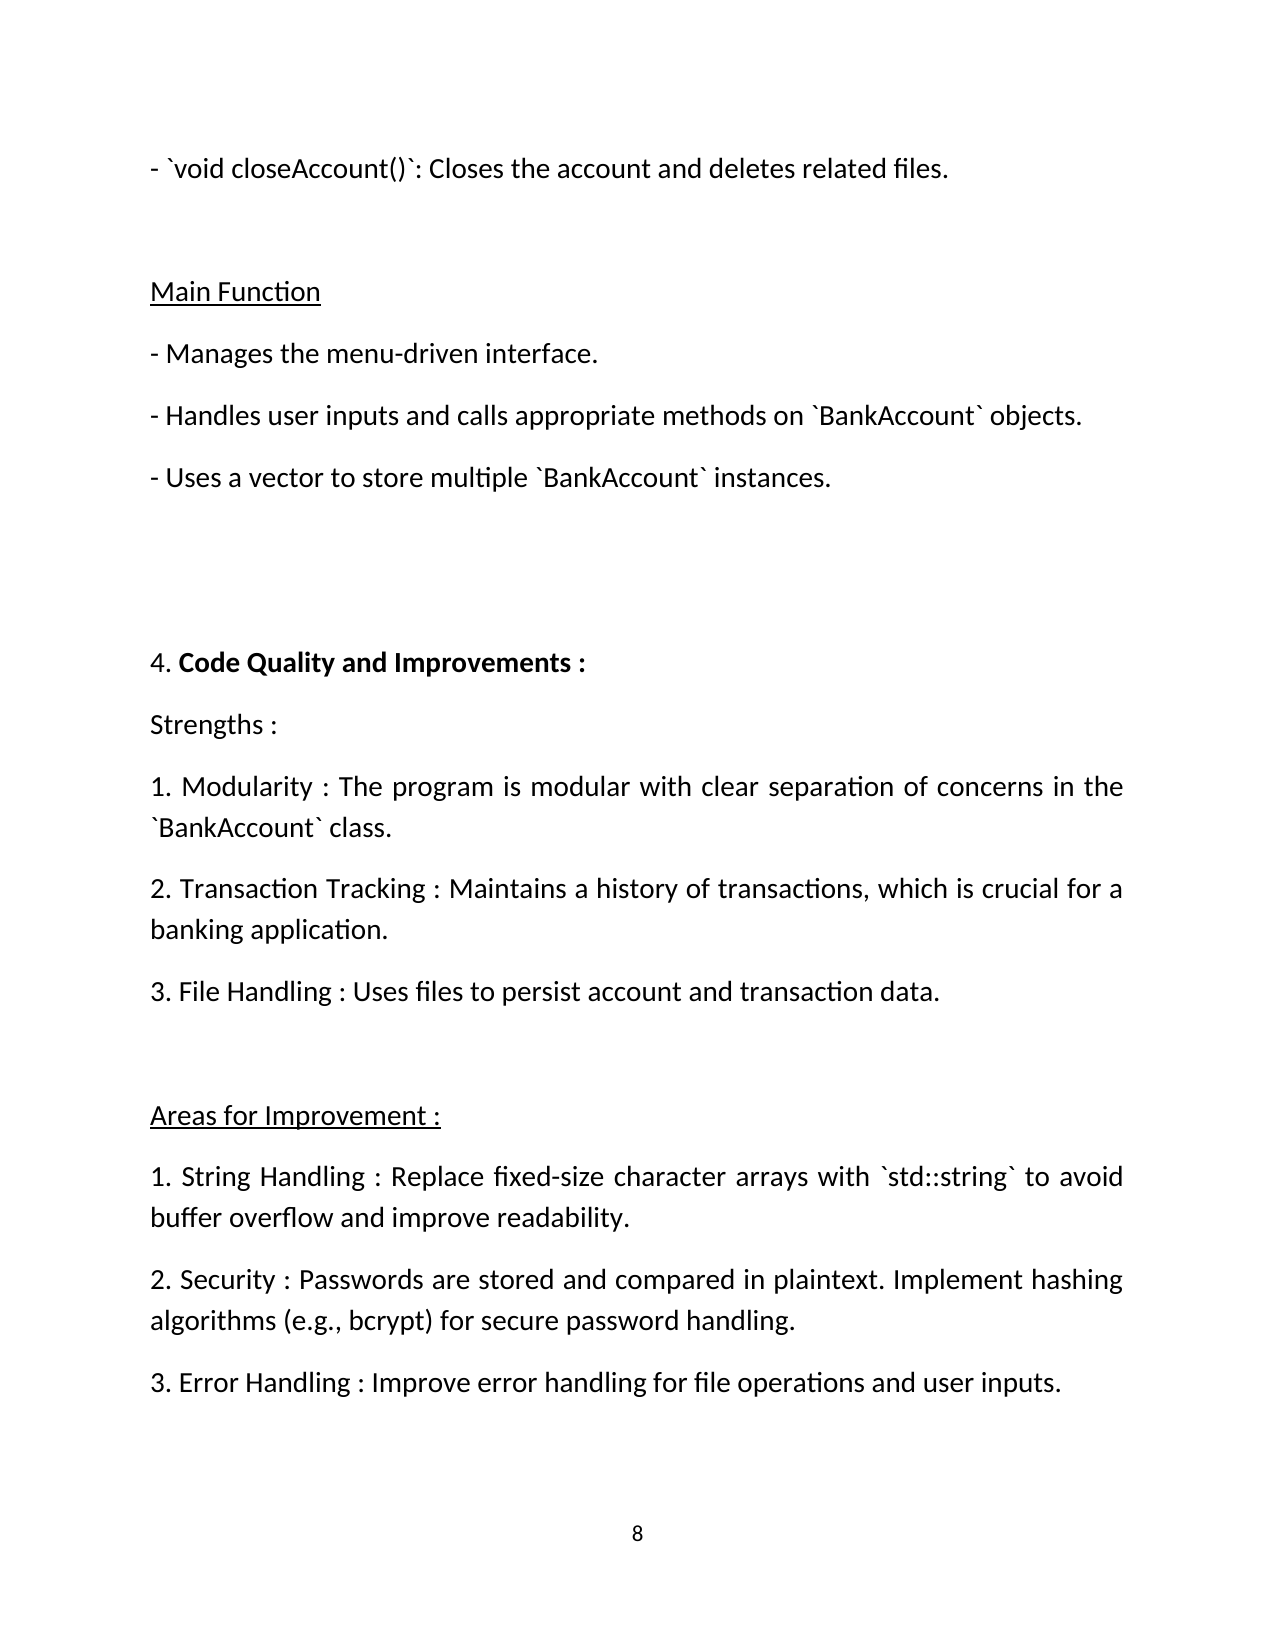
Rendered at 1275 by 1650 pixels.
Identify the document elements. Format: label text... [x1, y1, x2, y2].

text 1. String Handling : Replace fixed-size character arrays with `std::string` to avoid buffer overflow and improve readability. [150, 1158, 1125, 1235]
text Main Function [150, 273, 1125, 309]
text 1. Modularity : The program is modular with clear separation of concerns in the `BankAccount` class. [150, 768, 1125, 844]
text 4. Code Quality and Improvements : [150, 644, 1125, 680]
text - Manages the menu-driven interface. [150, 335, 1125, 371]
text 3. Error Handling : Improve error handling for file operations and user inputs. [150, 1364, 1125, 1399]
text 3. File Handling : Uses files to persist account and transaction data. [150, 973, 1125, 1009]
text - Handles user inputs and calls appropriate methods on `BankAccount` objects. [150, 397, 1125, 433]
text Strengths : [150, 706, 1125, 742]
text Areas for Improvement : [150, 1097, 1125, 1132]
text 2. Security : Passwords are stored and compared in plaintext. Implement hashing algorithms (e.g., bcrypt) for secure password handling. [150, 1261, 1125, 1338]
text - Uses a vector to store multiple `BankAccount` instances. [150, 459, 1125, 494]
text - `void closeAccount()`: Closes the account and deletes related files. [150, 150, 1125, 186]
text 2. Transaction Tracking : Maintains a history of transactions, which is crucial for a banking application. [150, 870, 1125, 947]
